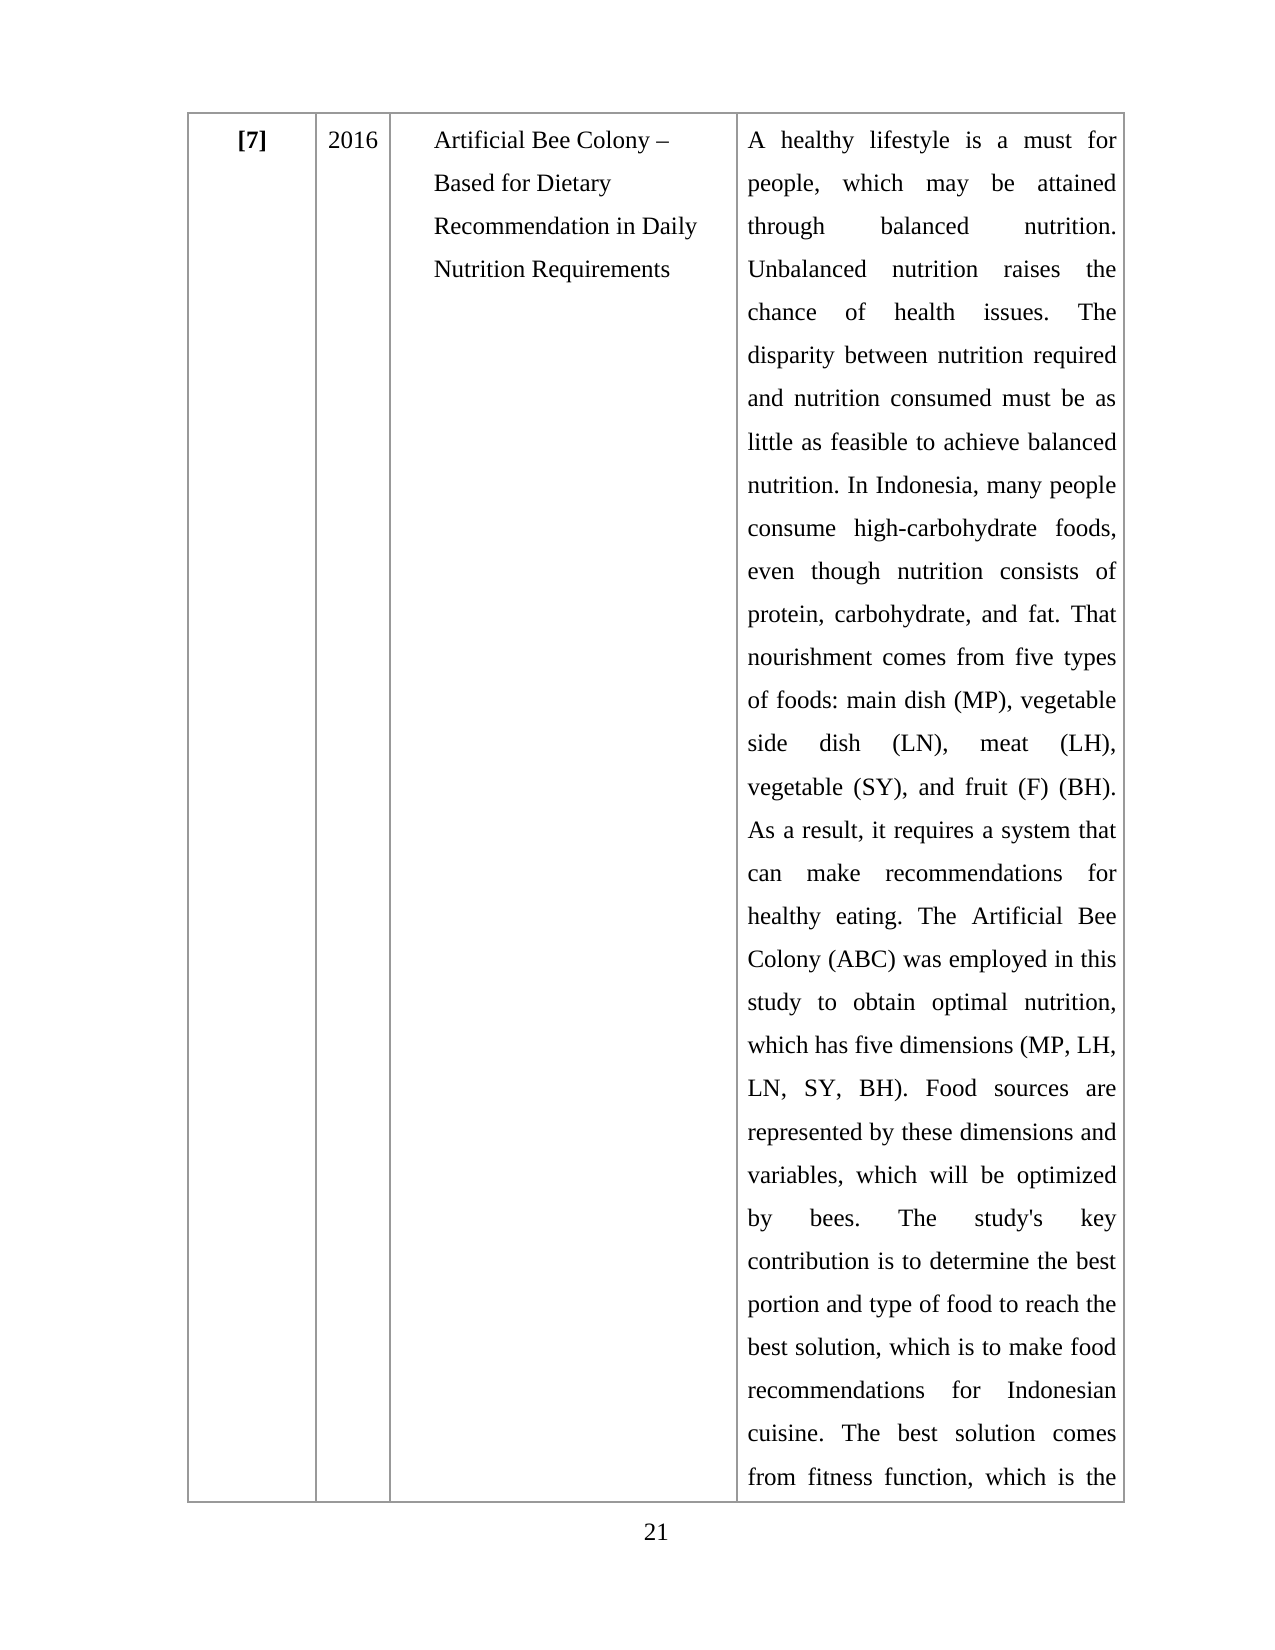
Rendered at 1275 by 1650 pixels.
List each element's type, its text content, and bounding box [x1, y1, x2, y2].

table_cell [391, 114, 736, 1501]
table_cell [738, 114, 1123, 1501]
table_cell 2016 [317, 114, 389, 1501]
table_cell [7] [189, 114, 315, 1501]
